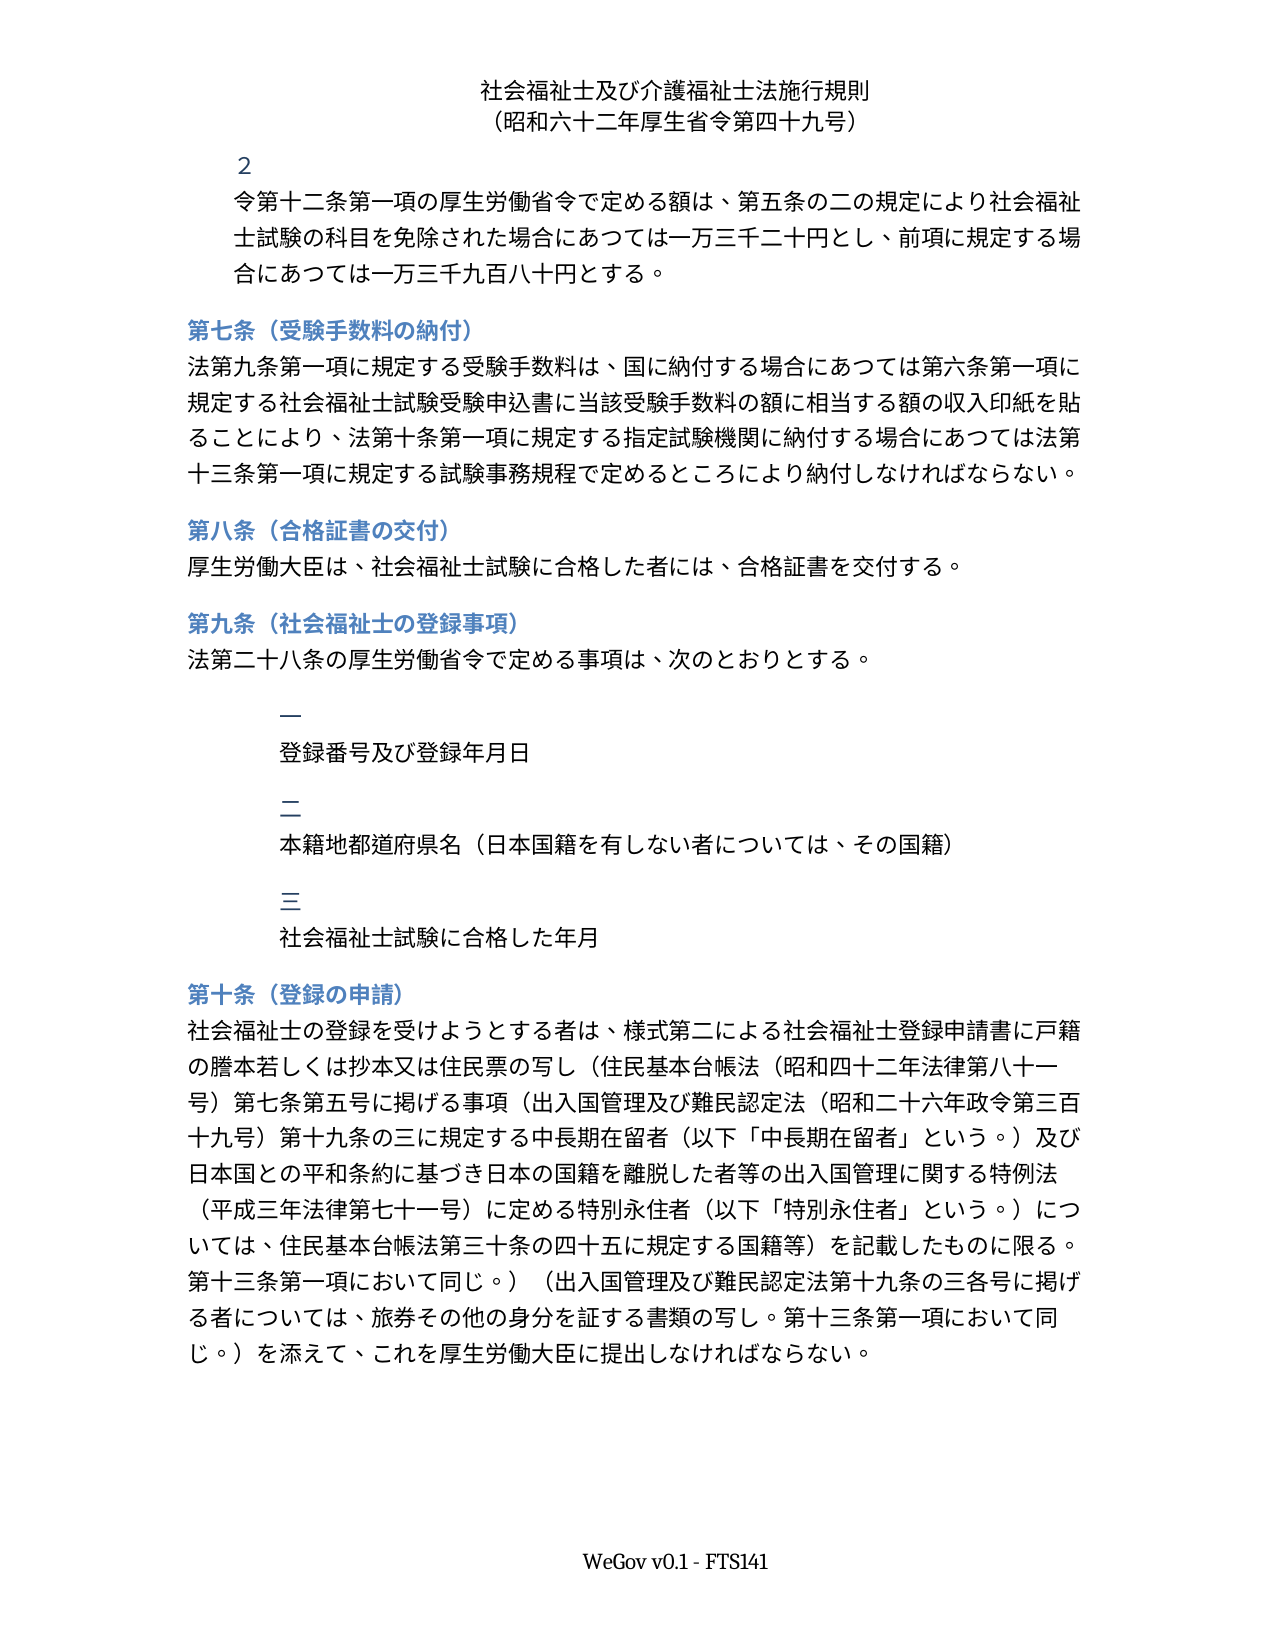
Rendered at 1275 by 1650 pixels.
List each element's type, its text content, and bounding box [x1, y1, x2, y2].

text 社会福祉士試験に合格した年月 [279, 922, 1087, 953]
subtitle 第七条（受験手数料の納付） [187, 314, 1087, 346]
text 法第九条第一項に規定する受験手数料は、国に納付する場合にあつては第六条第一項に規定する社会福祉士試験受験申込書に当該受験手数料の額に相当する額の収入印紙を貼ることにより、法第十条第一項に規定する指定試験機関に納付する場合にあつては法第十三条第一項に規定する試験事務規程で定めるところにより納付しなければならない。 [187, 351, 1087, 489]
text 法第二十八条の厚生労働省令で定める事項は、次のとおりとする。 [187, 644, 1087, 675]
subtitle 第九条（社会福祉士の登録事項） [187, 608, 1087, 639]
subtitle 第十条（登録の申請） [187, 979, 1087, 1010]
text 本籍地都道府県名（日本国籍を有しない者については、その国籍） [279, 829, 1087, 860]
text 令第十二条第一項の厚生労働省令で定める額は、第五条の二の規定により社会福祉士試験の科目を免除された場合にあつては一万三千二十円とし、前項に規定する場合にあつては一万三千九百八十円とする。 [233, 186, 1087, 289]
subtitle 第八条（合格証書の交付） [187, 515, 1087, 546]
text 社会福祉士の登録を受けようとする者は、様式第二による社会福祉士登録申請書に戸籍の謄本若しくは抄本又は住民票の写し（住民基本台帳法（昭和四十二年法律第八十一号）第七条第五号に掲げる事項（出入国管理及び難民認定法（昭和二十六年政令第三百十九号）第十九条の三に規定する中長期在留者（以下「中長期在留者」という。）及び日本国との平和条約に基づき日本の国籍を離脱した者等の出入国管理に関する特例法（平成三年法律第七十一号）に定める特別永住者（以下「特別永住者」という。）については、住民基本台帳法第三十条の四十五に規定する国籍等）を記載したものに限る。第十三条第一項において同じ。）（出入国管理及び難民認定法第十九条の三各号に掲げる者については、旅券その他の身分を証する書類の写し。第十三条第一項において同じ。）を添えて、これを厚生労働大臣に提出しなければならない。 [187, 1014, 1087, 1369]
text 厚生労働大臣は、社会福祉士試験に合格した者には、合格証書を交付する。 [187, 551, 1087, 582]
subtitle 一 [279, 701, 1087, 732]
text 登録番号及び登録年月日 [279, 736, 1087, 768]
subtitle 三 [279, 886, 1087, 917]
subtitle 二 [279, 793, 1087, 824]
subtitle ２ [233, 150, 1087, 181]
